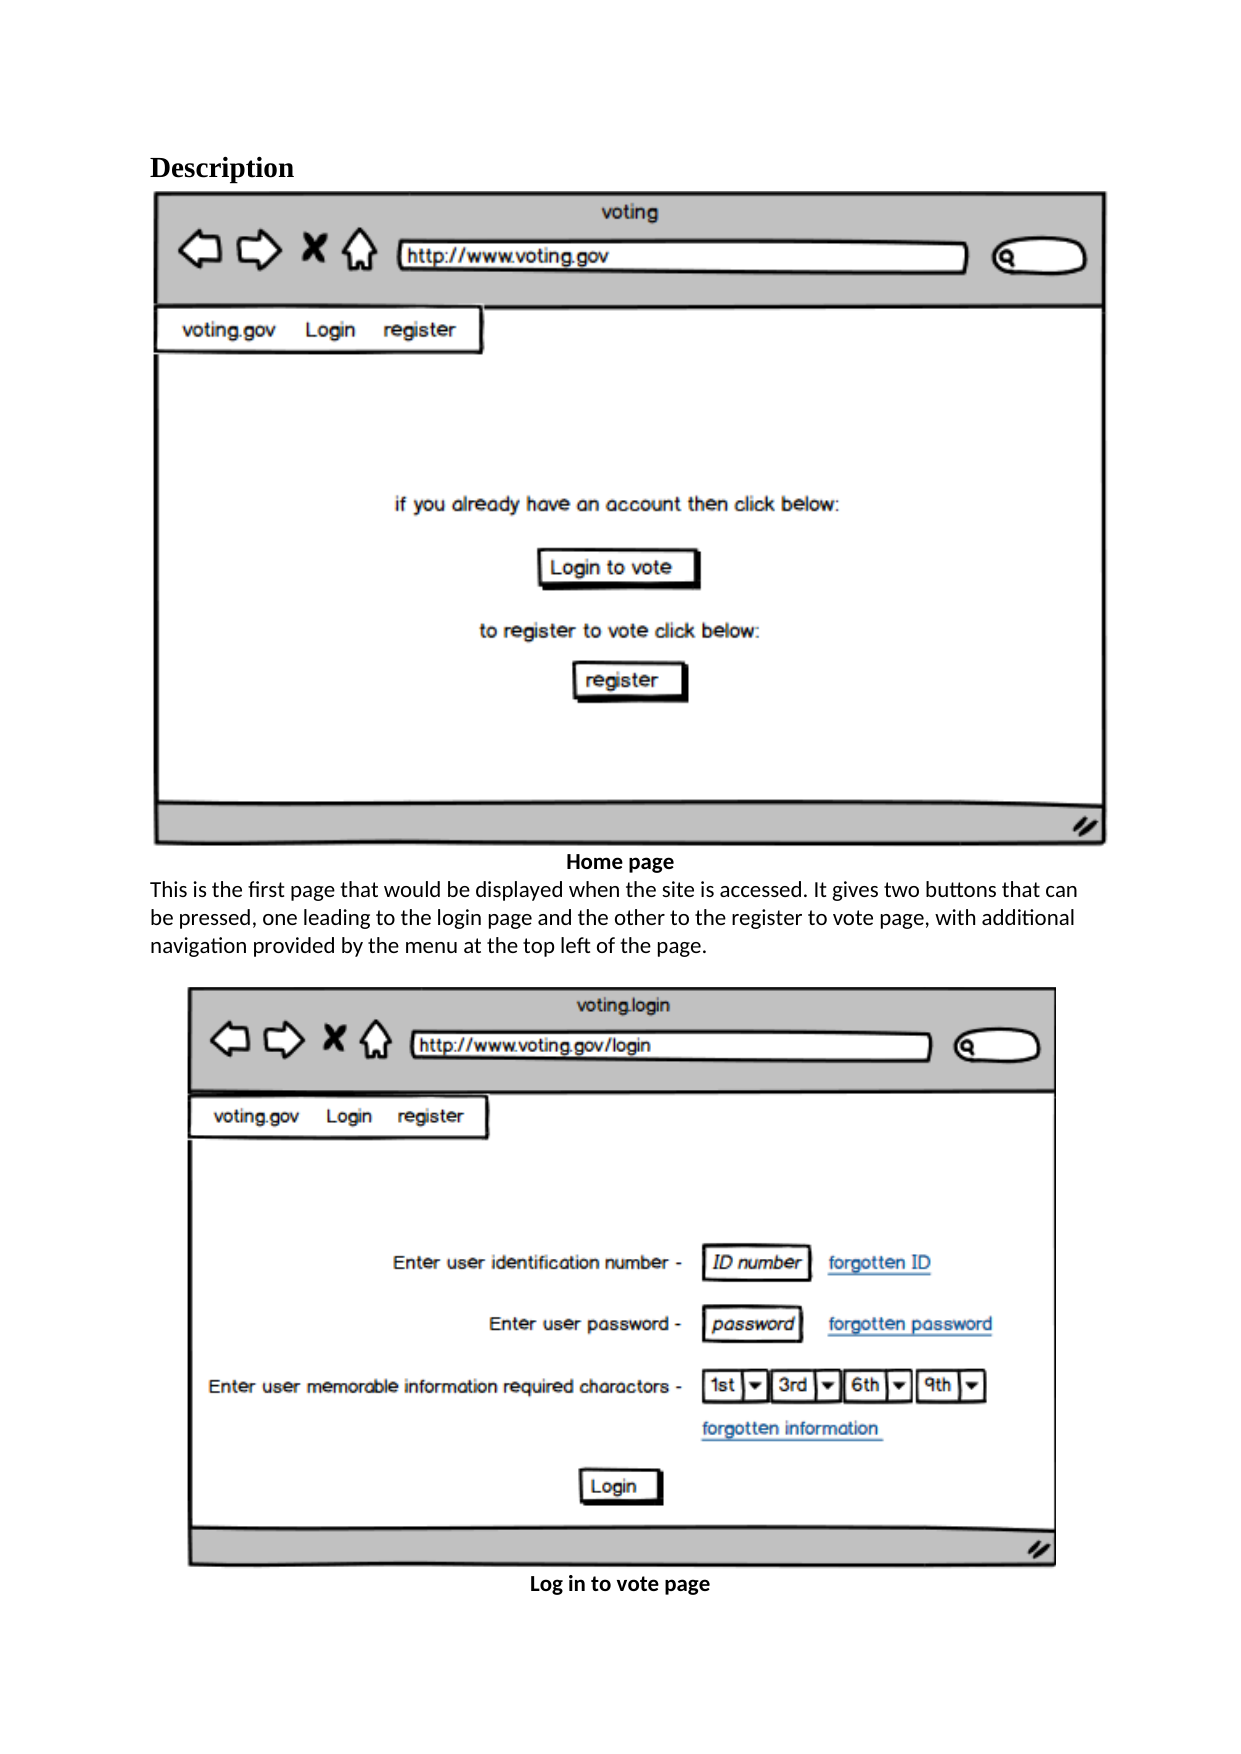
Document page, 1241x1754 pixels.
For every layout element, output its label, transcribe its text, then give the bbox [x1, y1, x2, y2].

text Log in to vote page [150, 1569, 1090, 1597]
subtitle Description [150, 150, 1090, 183]
text This is the first page that would be displayed when the site is accessed. It gives two buttons that can be pressed, one leading to the login page and the other to the register to vote page, with additional navigation provided by the menu at the top left of the page. [150, 875, 1090, 959]
text Home page [150, 847, 1090, 875]
picture [184, 987, 1056, 1570]
picture [150, 191, 1118, 847]
